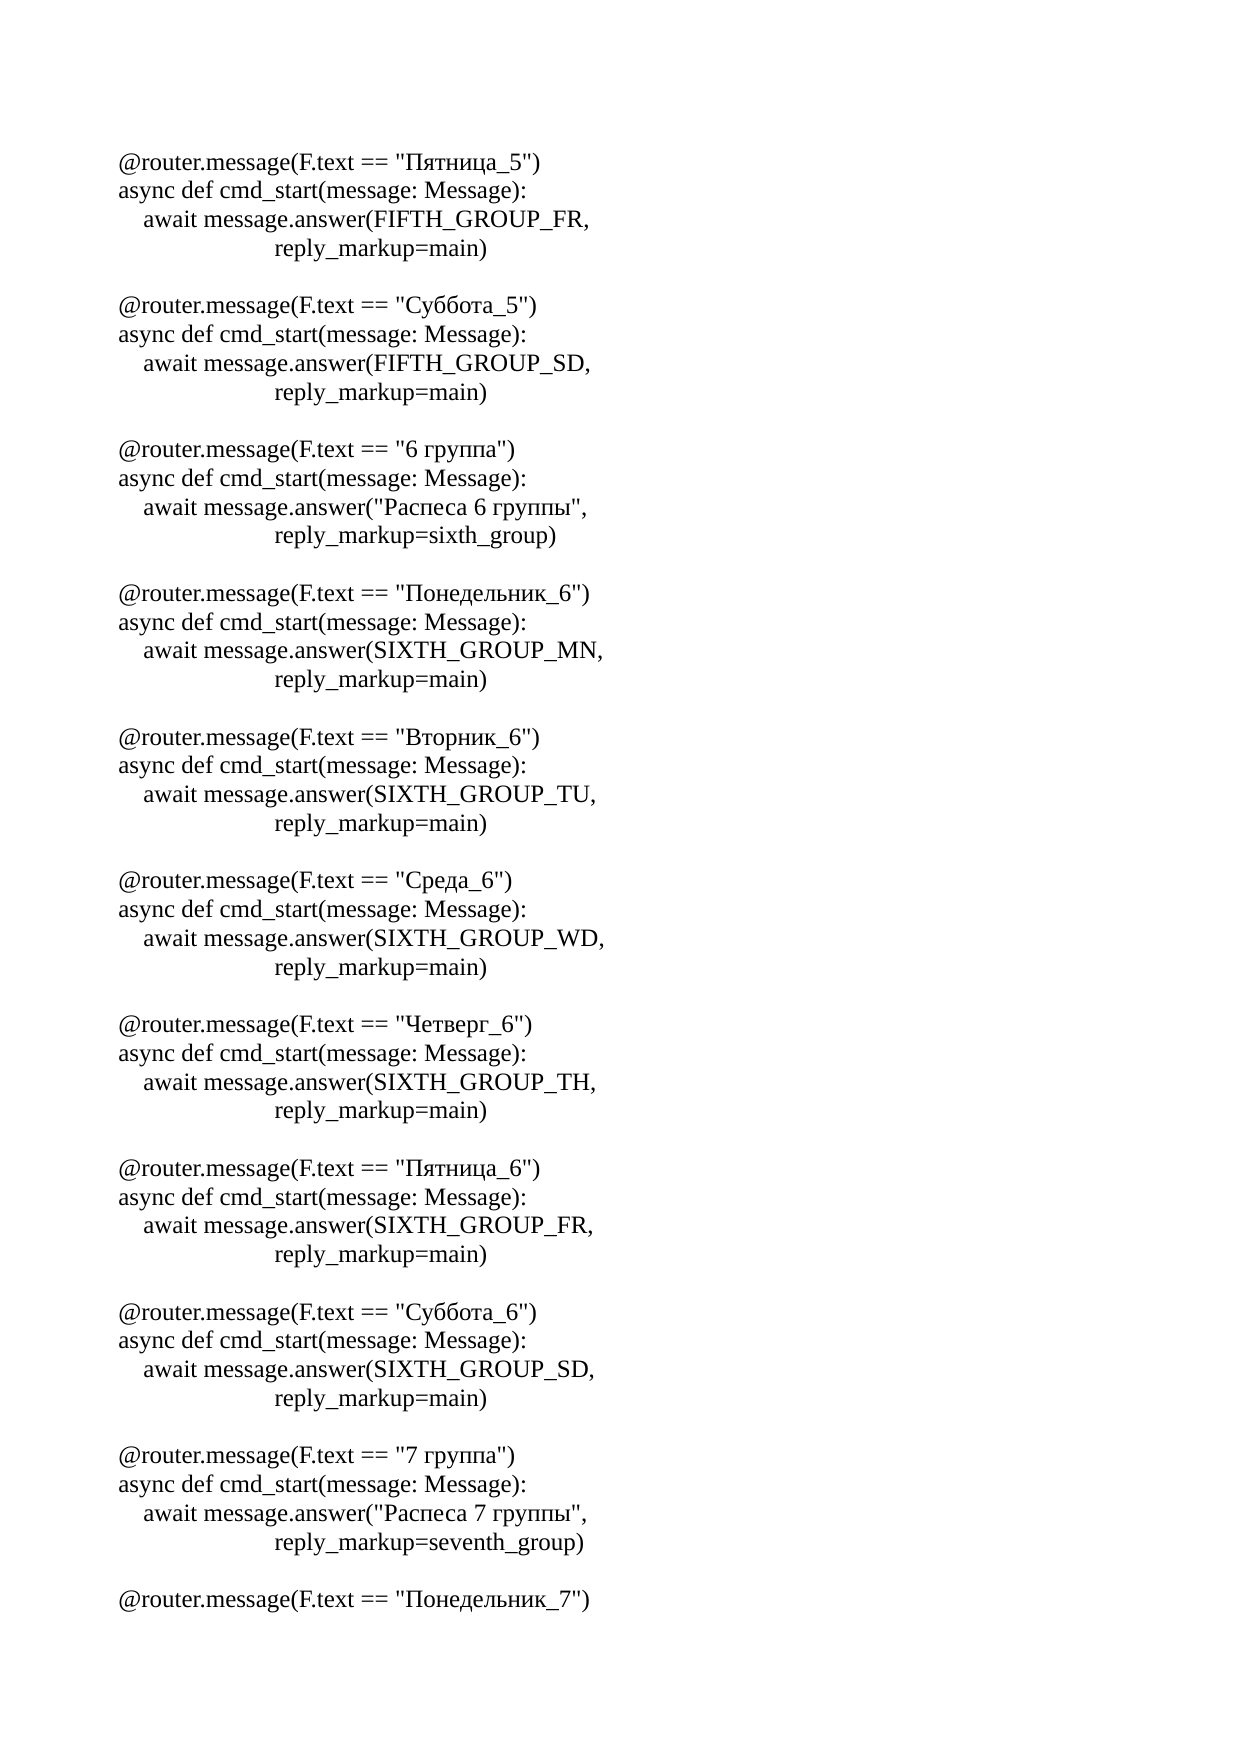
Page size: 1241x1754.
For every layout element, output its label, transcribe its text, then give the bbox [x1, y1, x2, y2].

text @router.message(F.text == "Вторник_6") [118, 722, 1122, 751]
text @router.message(F.text == "Четверг_6") [118, 1009, 1122, 1038]
text async def cmd_start(message: Message): [118, 894, 1122, 923]
text await message.answer(FIFTH_GROUP_FR, [118, 204, 1122, 233]
text @router.message(F.text == "Пятница_6") [118, 1153, 1122, 1182]
text await message.answer(SIXTH_GROUP_TU, [118, 779, 1122, 808]
text @router.message(F.text == "Понедельник_7") [118, 1584, 1122, 1613]
text reply_markup=seventh_group) [118, 1527, 1122, 1556]
text reply_markup=main) [118, 808, 1122, 837]
text reply_markup=main) [118, 377, 1122, 406]
text @router.message(F.text == "7 группа") [118, 1441, 1122, 1469]
text await message.answer(SIXTH_GROUP_SD, [118, 1354, 1122, 1383]
text @router.message(F.text == "6 группа") [118, 434, 1122, 463]
text await message.answer(SIXTH_GROUP_FR, [118, 1211, 1122, 1239]
text reply_markup=main) [118, 1383, 1122, 1412]
text async def cmd_start(message: Message): [118, 1038, 1122, 1067]
text reply_markup=main) [118, 1096, 1122, 1124]
text await message.answer(SIXTH_GROUP_WD, [118, 923, 1122, 952]
text reply_markup=sixth_group) [118, 521, 1122, 549]
text reply_markup=main) [118, 952, 1122, 981]
text async def cmd_start(message: Message): [118, 1326, 1122, 1354]
text @router.message(F.text == "Суббота_6") [118, 1297, 1122, 1326]
text @router.message(F.text == "Пятница_5") [118, 147, 1122, 176]
text @router.message(F.text == "Среда_6") [118, 866, 1122, 894]
text async def cmd_start(message: Message): [118, 176, 1122, 204]
text @router.message(F.text == "Суббота_5") [118, 291, 1122, 319]
text reply_markup=main) [118, 233, 1122, 262]
text await message.answer(SIXTH_GROUP_TH, [118, 1067, 1122, 1096]
text await message.answer(SIXTH_GROUP_MN, [118, 636, 1122, 664]
text reply_markup=main) [118, 1239, 1122, 1268]
text async def cmd_start(message: Message): [118, 319, 1122, 348]
text @router.message(F.text == "Понедельник_6") [118, 578, 1122, 607]
text await message.answer("Распеса 7 группы", [118, 1498, 1122, 1527]
text async def cmd_start(message: Message): [118, 607, 1122, 636]
text async def cmd_start(message: Message): [118, 751, 1122, 779]
text async def cmd_start(message: Message): [118, 1469, 1122, 1498]
text await message.answer("Распеса 6 группы", [118, 492, 1122, 521]
text reply_markup=main) [118, 664, 1122, 693]
text async def cmd_start(message: Message): [118, 463, 1122, 492]
text await message.answer(FIFTH_GROUP_SD, [118, 348, 1122, 377]
text async def cmd_start(message: Message): [118, 1182, 1122, 1211]
